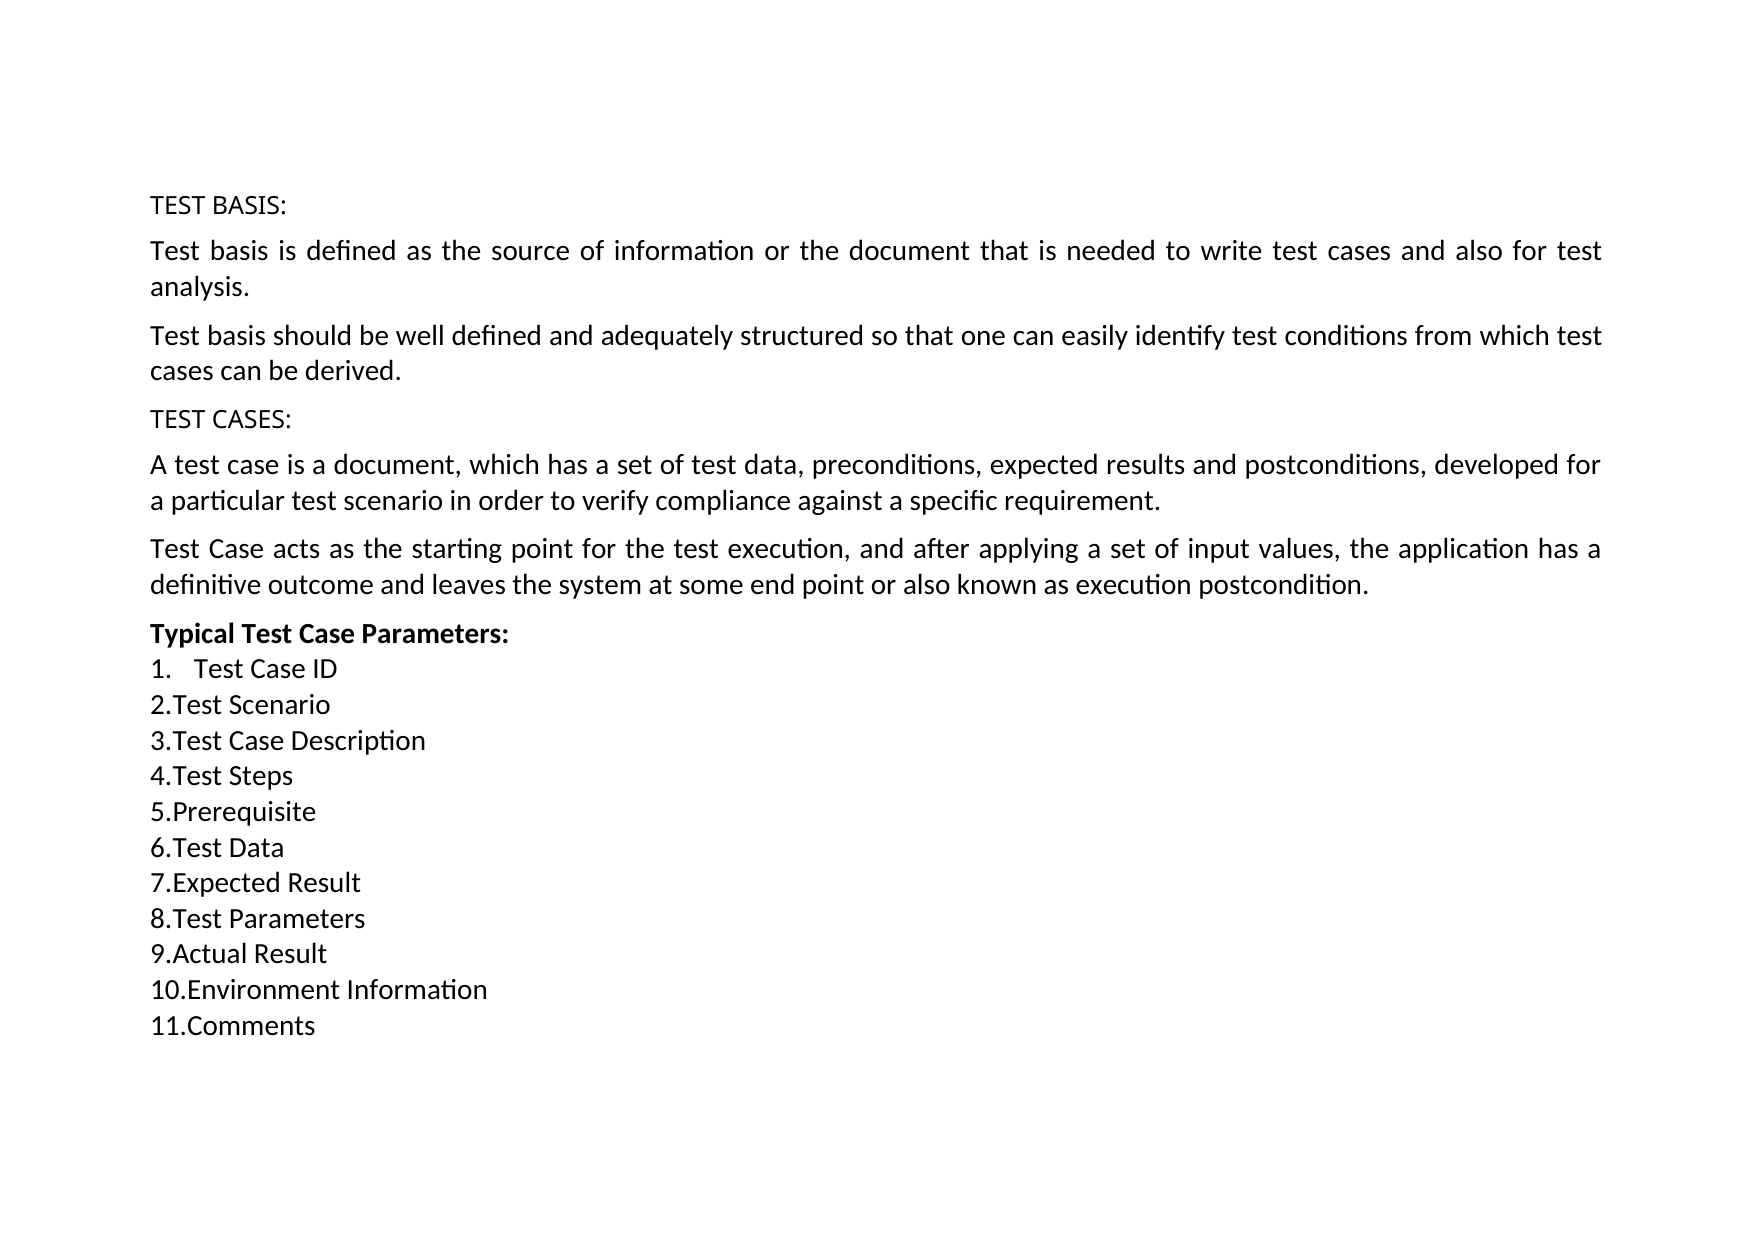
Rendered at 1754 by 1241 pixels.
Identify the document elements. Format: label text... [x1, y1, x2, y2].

text 6.Test Data [150, 829, 1604, 864]
subtitle Typical Test Case Parameters: [150, 615, 1604, 651]
text 8.Test Parameters [150, 900, 1604, 936]
text 9.Actual Result [150, 936, 1604, 971]
text 5.Prerequisite [150, 793, 1604, 829]
list Test Case ID [150, 651, 1604, 686]
text 4.Test Steps [150, 757, 1604, 793]
text 3.Test Case Description [150, 722, 1604, 757]
text 7.Expected Result [150, 864, 1604, 900]
text TEST CASES: [150, 401, 1604, 435]
text 11.Comments [150, 1007, 1604, 1042]
text 10.Environment Information [150, 971, 1604, 1007]
text Test basis should be well defined and adequately structured so that one can easily identify test conditions from which test cases can be derived. [150, 317, 1604, 388]
text A test case is a document, which has a set of test data, preconditions, expected results and postconditions, developed for a particular test scenario in order to verify compliance against a specific requirement. [150, 446, 1604, 517]
text TEST BASIS: [150, 187, 1604, 222]
text 2.Test Scenario [150, 686, 1604, 722]
text Test Case acts as the starting point for the test execution, and after applying a set of input values, the application has a definitive outcome and leaves the system at some end point or also known as execution postcondition. [150, 531, 1604, 602]
text Test basis is defined as the source of information or the document that is needed to write test cases and also for test analysis. [150, 232, 1604, 304]
